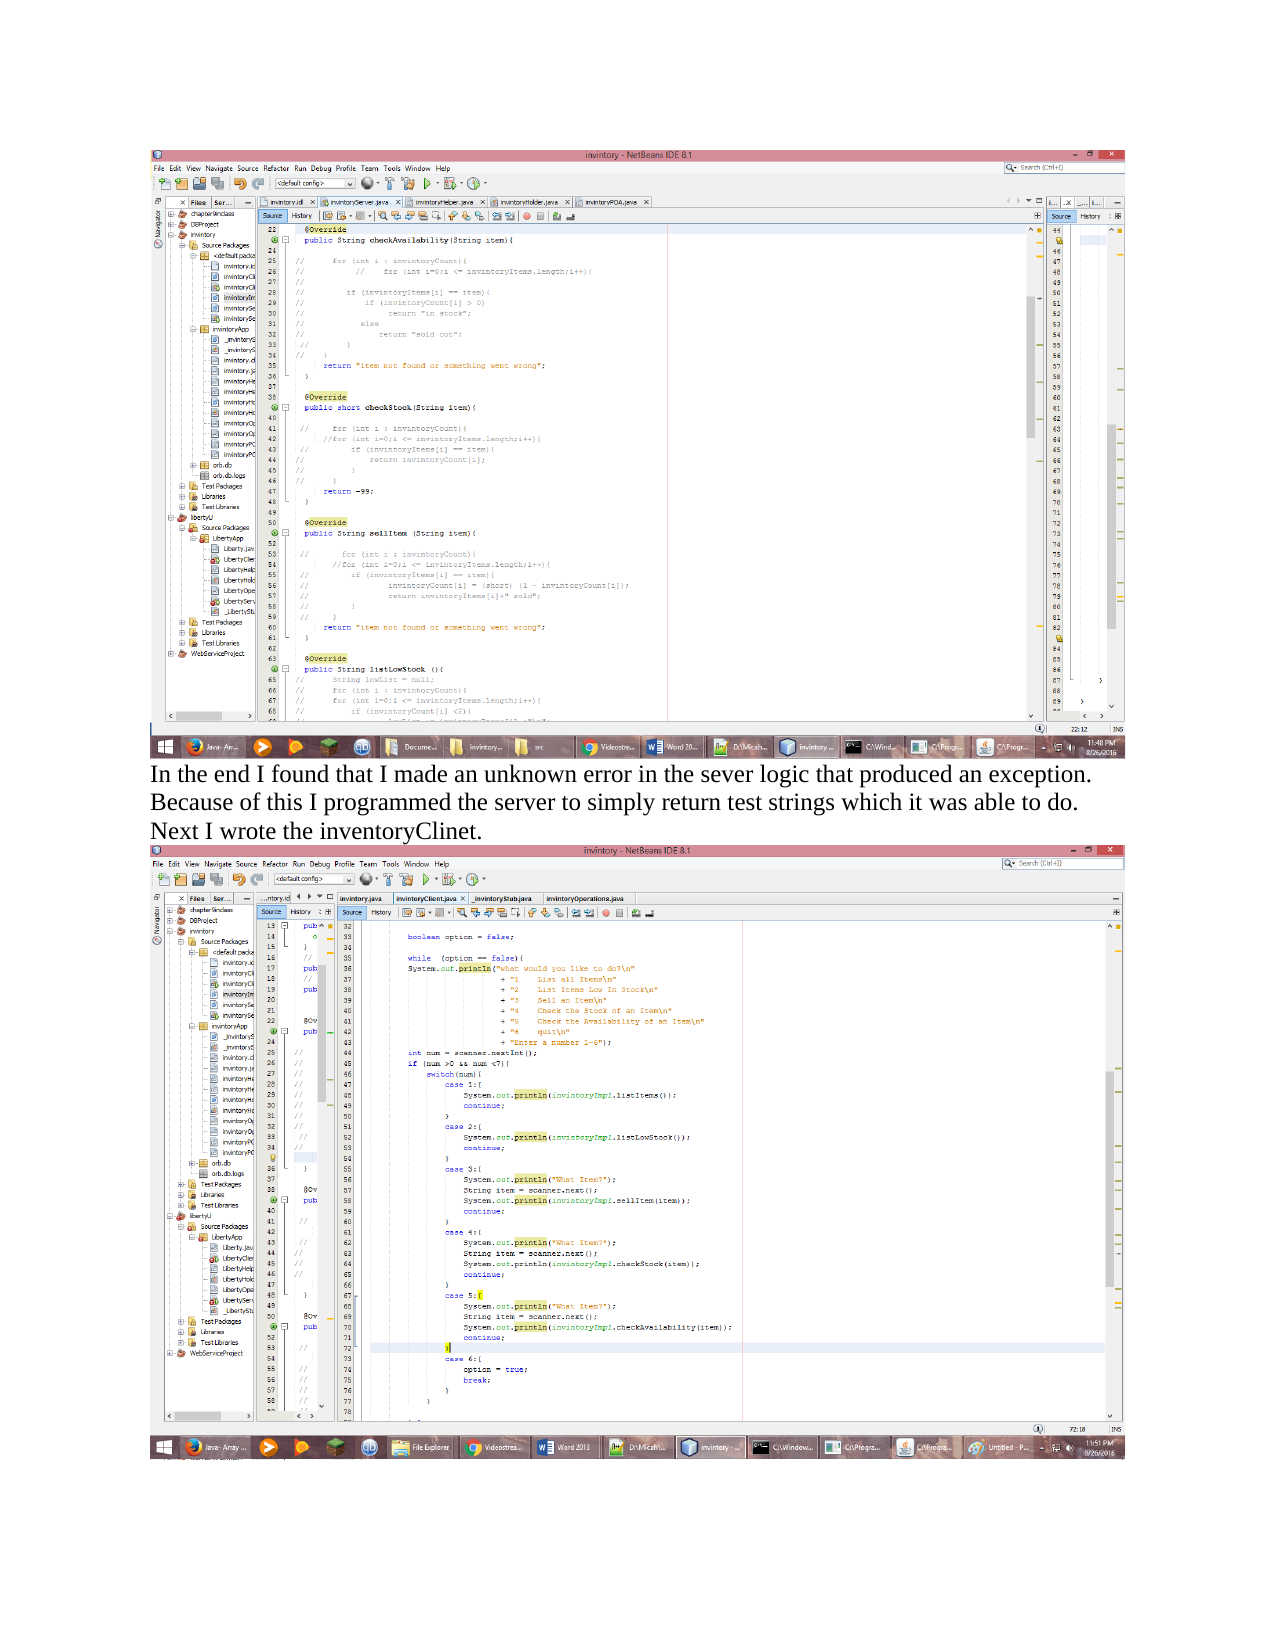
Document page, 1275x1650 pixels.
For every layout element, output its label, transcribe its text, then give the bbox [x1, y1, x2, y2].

picture [150, 150, 1125, 759]
picture [150, 845, 1125, 1460]
text In the end I found that I made an unknown error in the sever logic that produced an exception. Because of this I programmed the server to simply return test strings which it was able to do. Next I wrote the inventoryClinet. [150, 759, 1125, 845]
